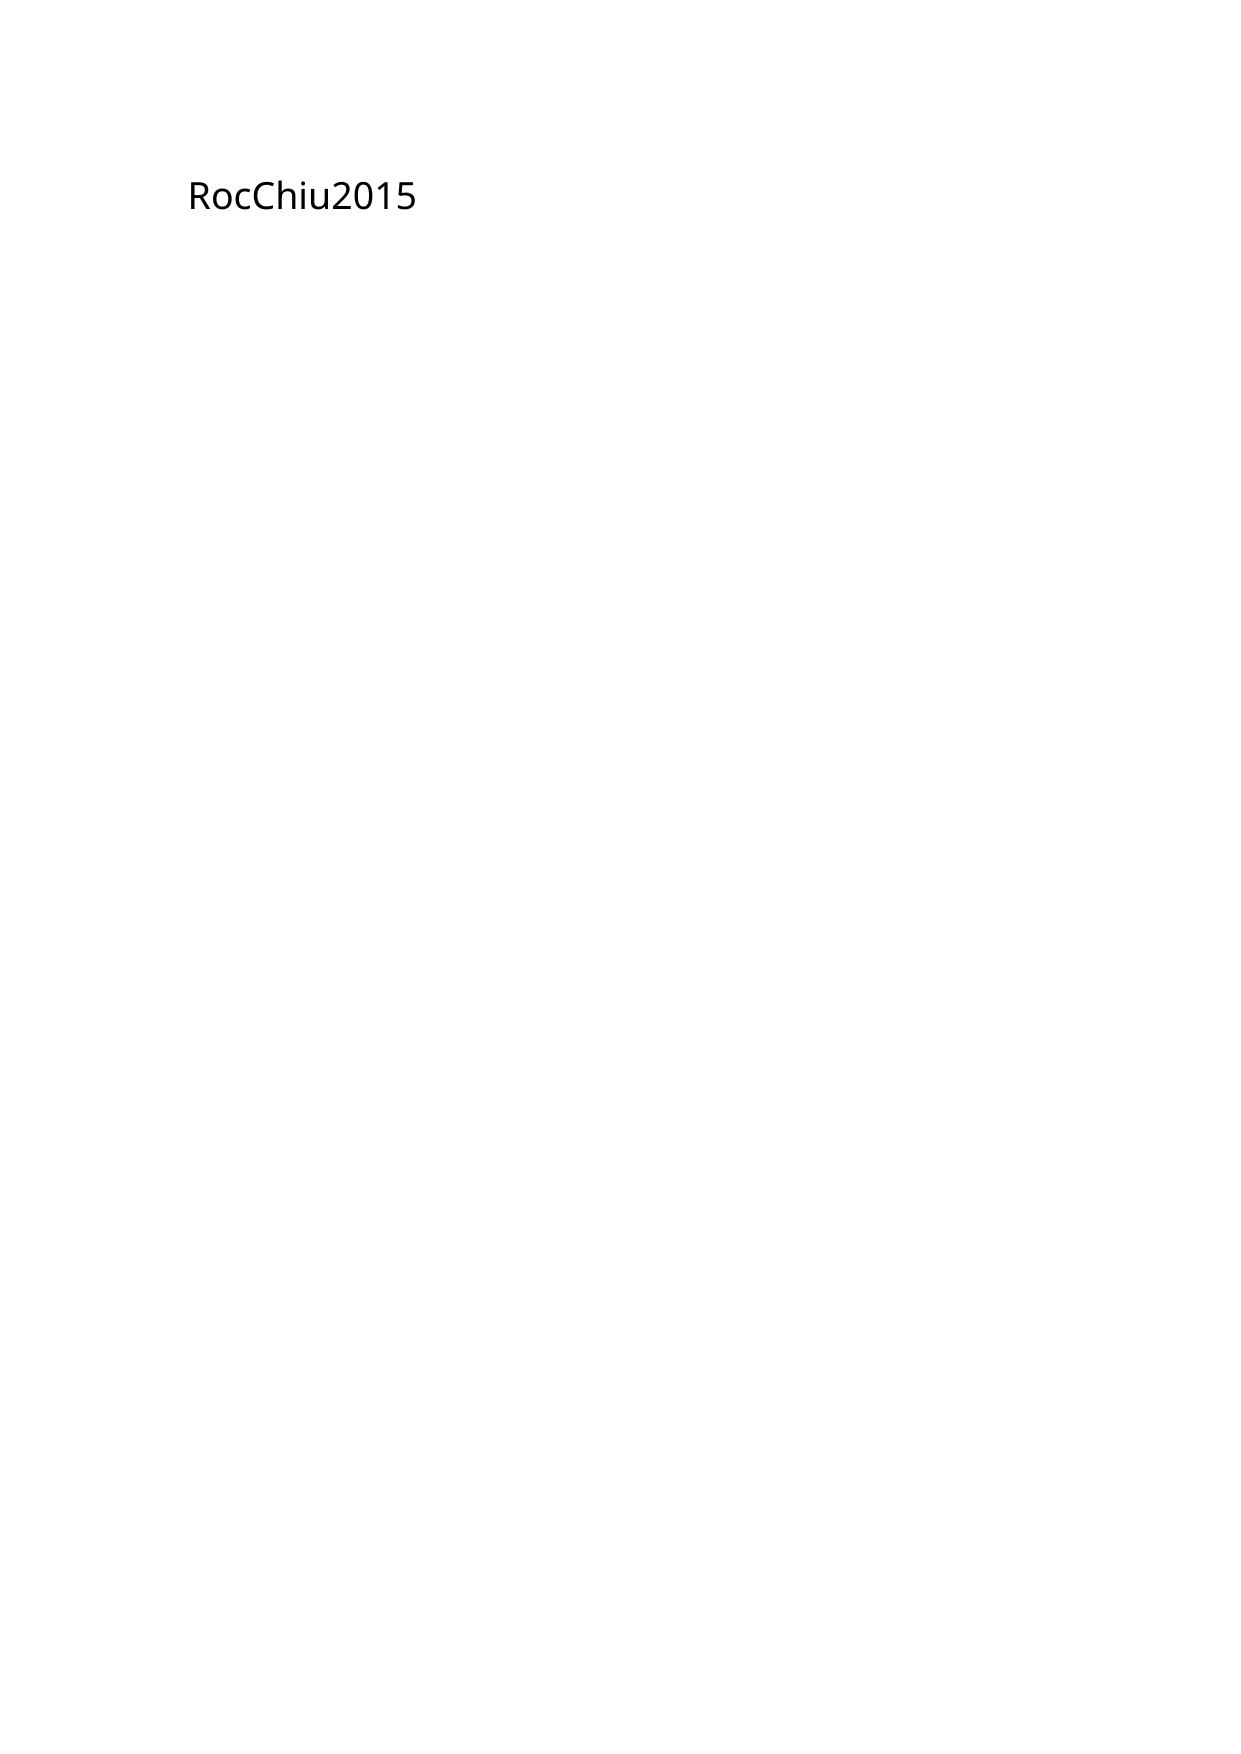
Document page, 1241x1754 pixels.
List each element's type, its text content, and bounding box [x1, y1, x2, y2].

text RocChiu2015 [187, 162, 1053, 227]
